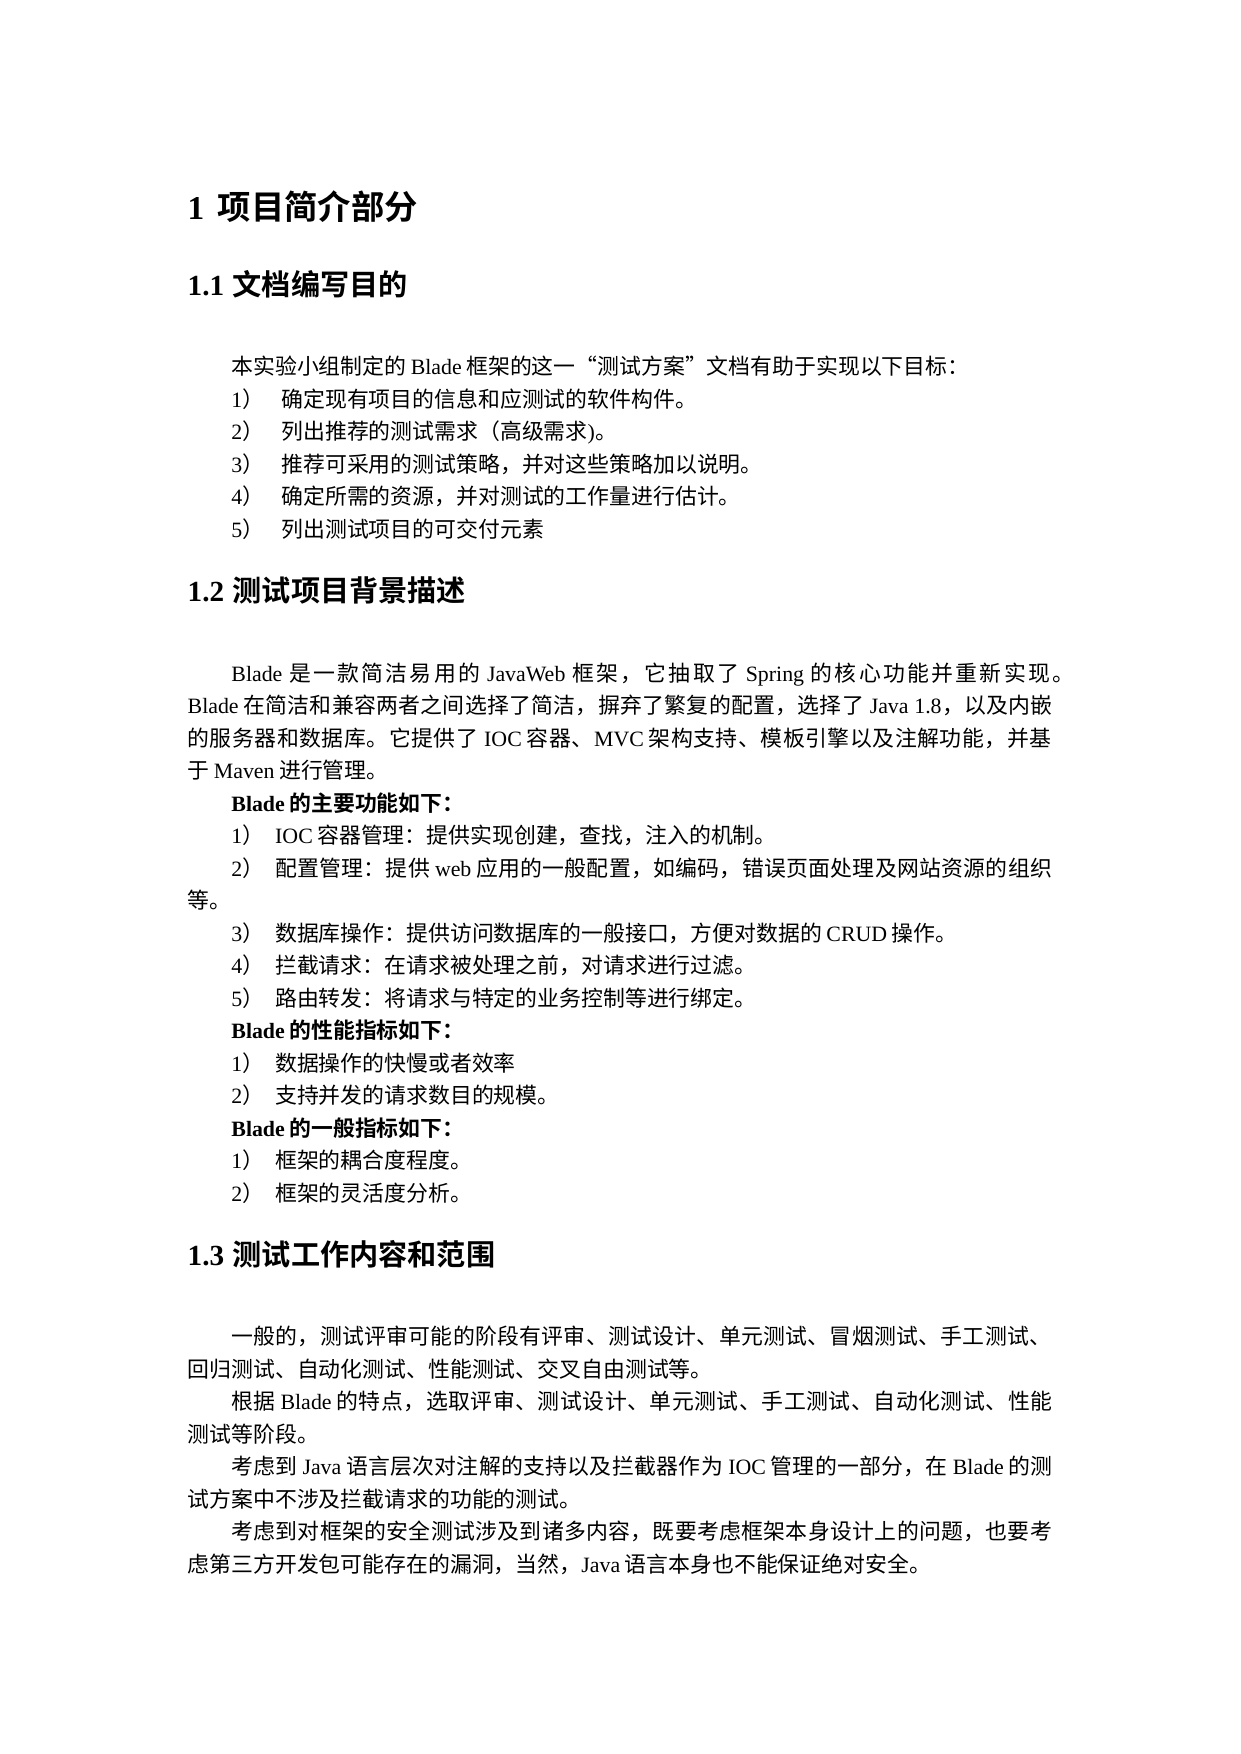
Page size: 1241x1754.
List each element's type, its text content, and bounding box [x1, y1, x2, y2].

text Blade的一般指标如下： [187, 1110, 1053, 1143]
list 路由转发：将请求与特定的业务控制等进行绑定。 [187, 980, 1053, 1013]
subtitle 项目简介部分 [187, 173, 1053, 238]
list 拦截请求：在请求被处理之前，对请求进行过滤。 [187, 948, 1053, 980]
text Blade是一款简洁易用的JavaWeb框架，它抽取了Spring的核心功能并重新实现。Blade在简洁和兼容两者之间选择了简洁，摒弃了繁复的配置，选择了Java 1.8，以及内嵌的服务器和数据库。它提供了IOC容器、MVC架构支持、模板引擎以及注解功能，并基于Maven进行管理。 [187, 655, 1053, 785]
list 框架的灵活度分析。 [187, 1175, 1053, 1208]
subtitle 测试项目背景描述 [187, 556, 1042, 621]
list 推荐可采用的测试策略，并对这些策略加以说明。 [231, 446, 1053, 479]
text 根据Blade的特点，选取评审、测试设计、单元测试、手工测试、自动化测试、性能测试等阶段。 [187, 1384, 1053, 1449]
text 考虑到Java语言层次对注解的支持以及拦截器作为IOC管理的一部分，在Blade的测试方案中不涉及拦截请求的功能的测试。 [187, 1449, 1053, 1514]
list 框架的耦合度程度。 [187, 1143, 1053, 1175]
text 考虑到对框架的安全测试涉及到诸多内容，既要考虑框架本身设计上的问题，也要考虑第三方开发包可能存在的漏洞，当然，Java语言本身也不能保证绝对安全。 [187, 1514, 1053, 1579]
list IOC容器管理：提供实现创建，查找，注入的机制。 [187, 818, 1053, 850]
text 本实验小组制定的Blade框架的这一“测试方案”文档有助于实现以下目标： [187, 349, 1053, 381]
list 数据库操作：提供访问数据库的一般接口，方便对数据的CRUD操作。 [187, 915, 1053, 948]
text 一般的，测试评审可能的阶段有评审、测试设计、单元测试、冒烟测试、手工测试、回归测试、自动化测试、性能测试、交叉自由测试等。 [187, 1319, 1053, 1384]
list 支持并发的请求数目的规模。 [187, 1078, 1053, 1110]
subtitle 文档编写目的 [187, 250, 1042, 315]
text Blade的主要功能如下： [187, 785, 1053, 818]
text Blade的性能指标如下： [187, 1013, 1053, 1045]
list 确定现有项目的信息和应测试的软件构件。 [231, 381, 1053, 414]
list 确定所需的资源，并对测试的工作量进行估计。 [231, 479, 1053, 511]
list 数据操作的快慢或者效率 [187, 1045, 1053, 1078]
list 列出推荐的测试需求（高级需求)。 [231, 414, 1053, 446]
list 列出测试项目的可交付元素 [231, 511, 1053, 544]
subtitle 测试工作内容和范围 [187, 1220, 1042, 1285]
list 配置管理：提供web应用的一般配置，如编码，错误页面处理及网站资源的组织等。 [187, 850, 1053, 915]
